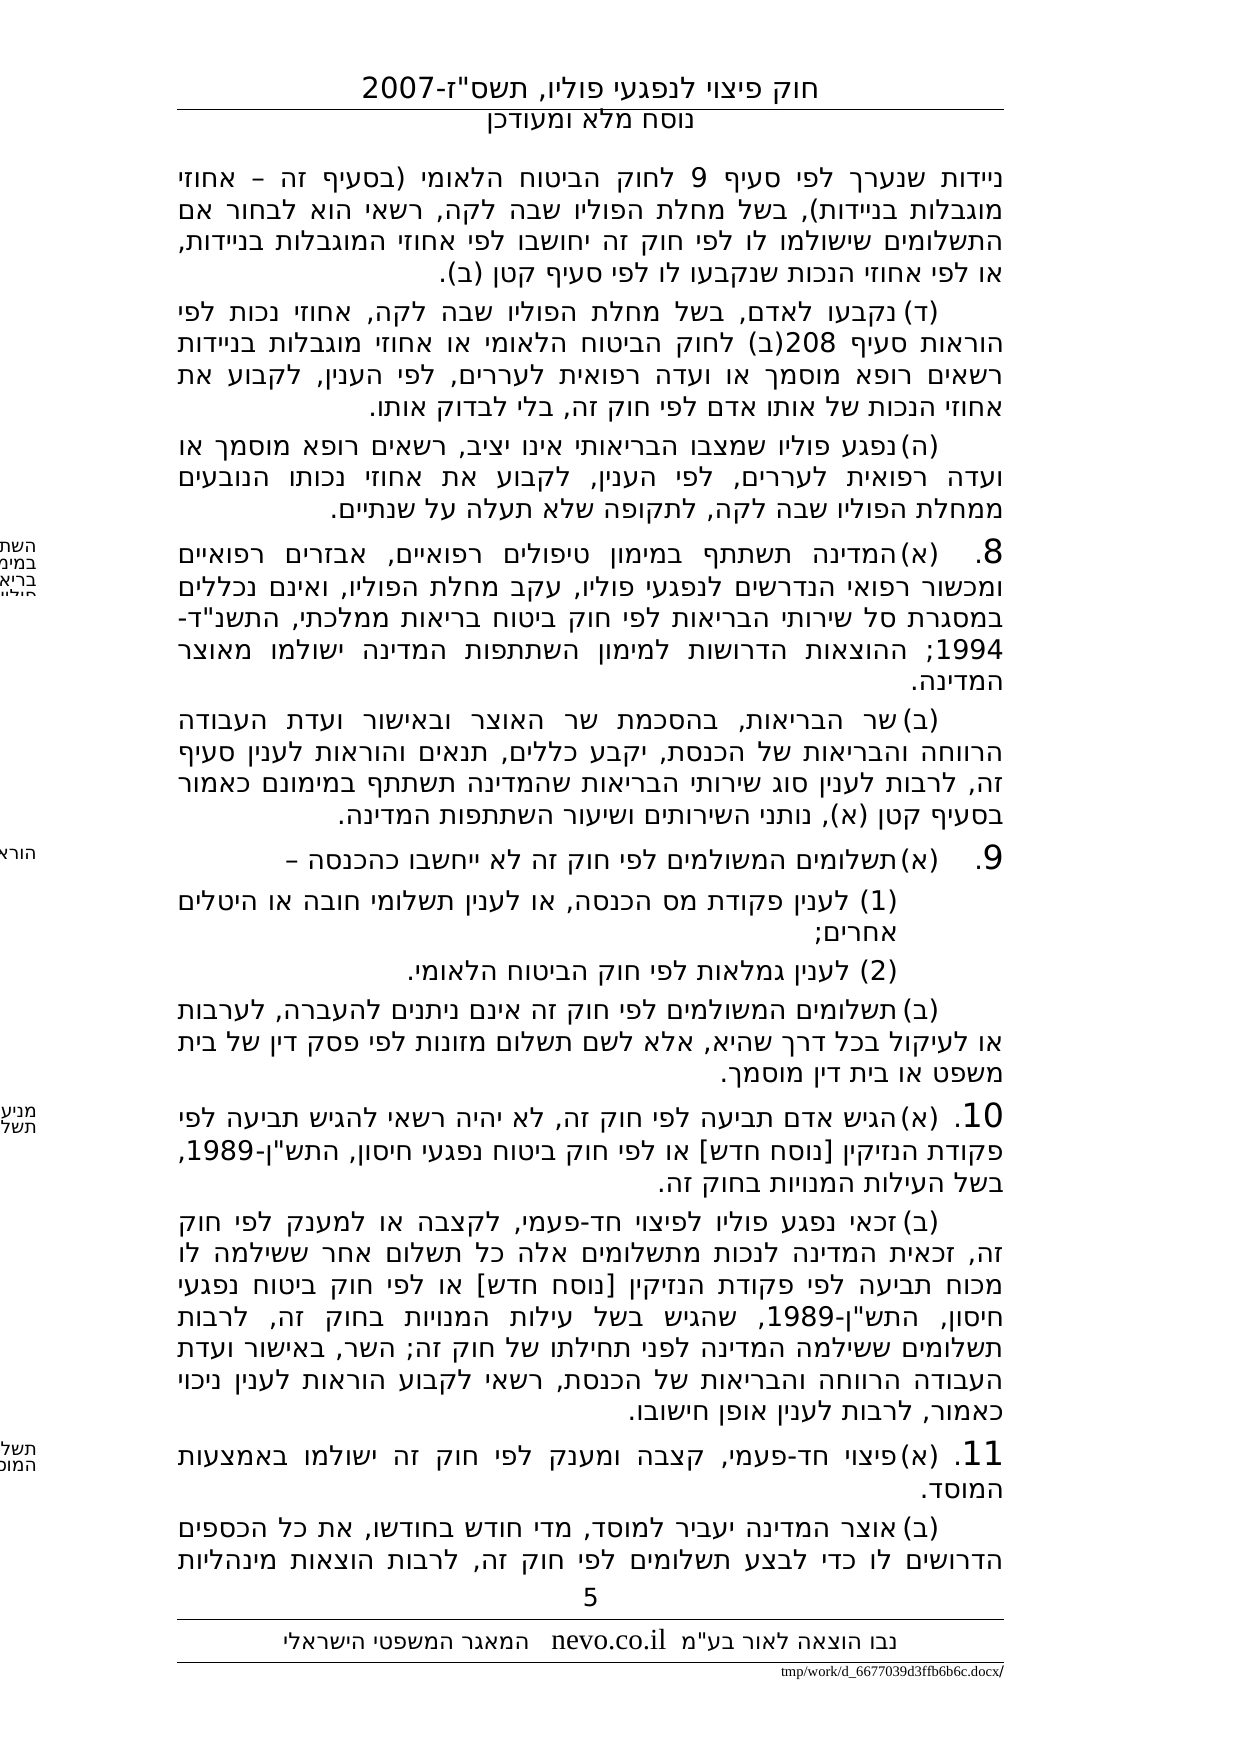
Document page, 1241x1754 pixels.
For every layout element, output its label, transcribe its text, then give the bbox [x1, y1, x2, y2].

text 8. (א) המדינה תשתתף במימון טיפולים רפואיים, אבזרים רפואיים ומכשור רפואי הנדרשים לנפגעי פוליו, עקב מחלת הפוליו, ואינם נכללים במסגרת סל שירותי הבריאות לפי חוק ביטוח בריאות ממלכתי, התשנ"ד-1994; ההוצאות הדרושות למימון השתתפות המדינה ישולמו מאוצר המדינה. [177, 532, 1004, 697]
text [177, 1512, 1004, 1576]
text 9. (א) תשלומים המשולמים לפי חוק זה לא ייחשבו כהכנסה – [177, 838, 1004, 877]
text (ה) נפגע פוליו שמצבו הבריאותי אינו יציב, רשאים רופא מוסמך או ועדה רפואית לעררים, לפי הענין, לקבוע את אחוזי נכותו הנובעים ממחלת הפוליו שבה לקה, לתקופה שלא תעלה על שנתיים. [177, 430, 1004, 524]
text (ב) שר הבריאות, בהסכמת שר האוצר ובאישור ועדת העבודה הרווחה והבריאות של הכנסת, יקבע כללים, תנאים והוראות לענין סעיף זה, לרבות לענין סוג שירותי הבריאות שהמדינה תשתתף במימונם כאמור בסעיף קטן (א), נותני השירותים ושיעור השתתפות המדינה. [177, 705, 1004, 831]
text (ב) זכאי נפגע פוליו לפיצוי חד-פעמי, לקצבה או למענק לפי חוק זה, זכאית המדינה לנכות מתשלומים אלה כל תשלום אחר ששילמה לו מכוח תביעה לפי פקודת הנזיקין [נוסח חדש] או לפי חוק ביטוח נפגעי חיסון, התש"ן-1989, שהגיש בשל עילות המנויות בחוק זה, לרבות תשלומים ששילמה המדינה לפני תחילתו של חוק זה; השר, באישור ועדת העבודה הרווחה והבריאות של הכנסת, רשאי לקבוע הוראות לענין ניכוי כאמור, לרבות לענין אופן חישובו. [177, 1206, 1004, 1427]
text 10. (א) הגיש אדם תביעה לפי חוק זה, לא יהיה רשאי להגיש תביעה לפי פקודת הנזיקין [נוסח חדש] או לפי חוק ביטוח נפגעי חיסון, התש"ן-1989, בשל העילות המנויות בחוק זה. [177, 1097, 1004, 1199]
text (1) לענין פקודת מס הכנסה, או לענין תשלומי חובה או היטלים אחרים; [177, 885, 898, 948]
text (ד) נקבעו לאדם, בשל מחלת הפוליו שבה לקה, אחוזי נכות לפי הוראות סעיף 208(ב) לחוק הביטוח הלאומי או אחוזי מוגבלות בניידות רשאים רופא מוסמך או ועדה רפואית לעררים, לפי הענין, לקבוע את אחוזי הנכות של אותו אדם לפי חוק זה, בלי לבדוק אותו. [177, 296, 1004, 422]
text (ב) תשלומים המשולמים לפי חוק זה אינם ניתנים להעברה, לערבות או לעיקול בכל דרך שהיא, אלא לשם תשלום מזונות לפי פסק דין של בית משפט או בית דין מוסמך. [177, 994, 1004, 1089]
text (2) לענין גמלאות לפי חוק הביטוח הלאומי. [177, 955, 898, 987]
text 11. (א) פיצוי חד-פעמי, קצבה ומענק לפי חוק זה ישולמו באמצעות המוסד. [177, 1434, 1004, 1505]
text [177, 162, 1004, 289]
